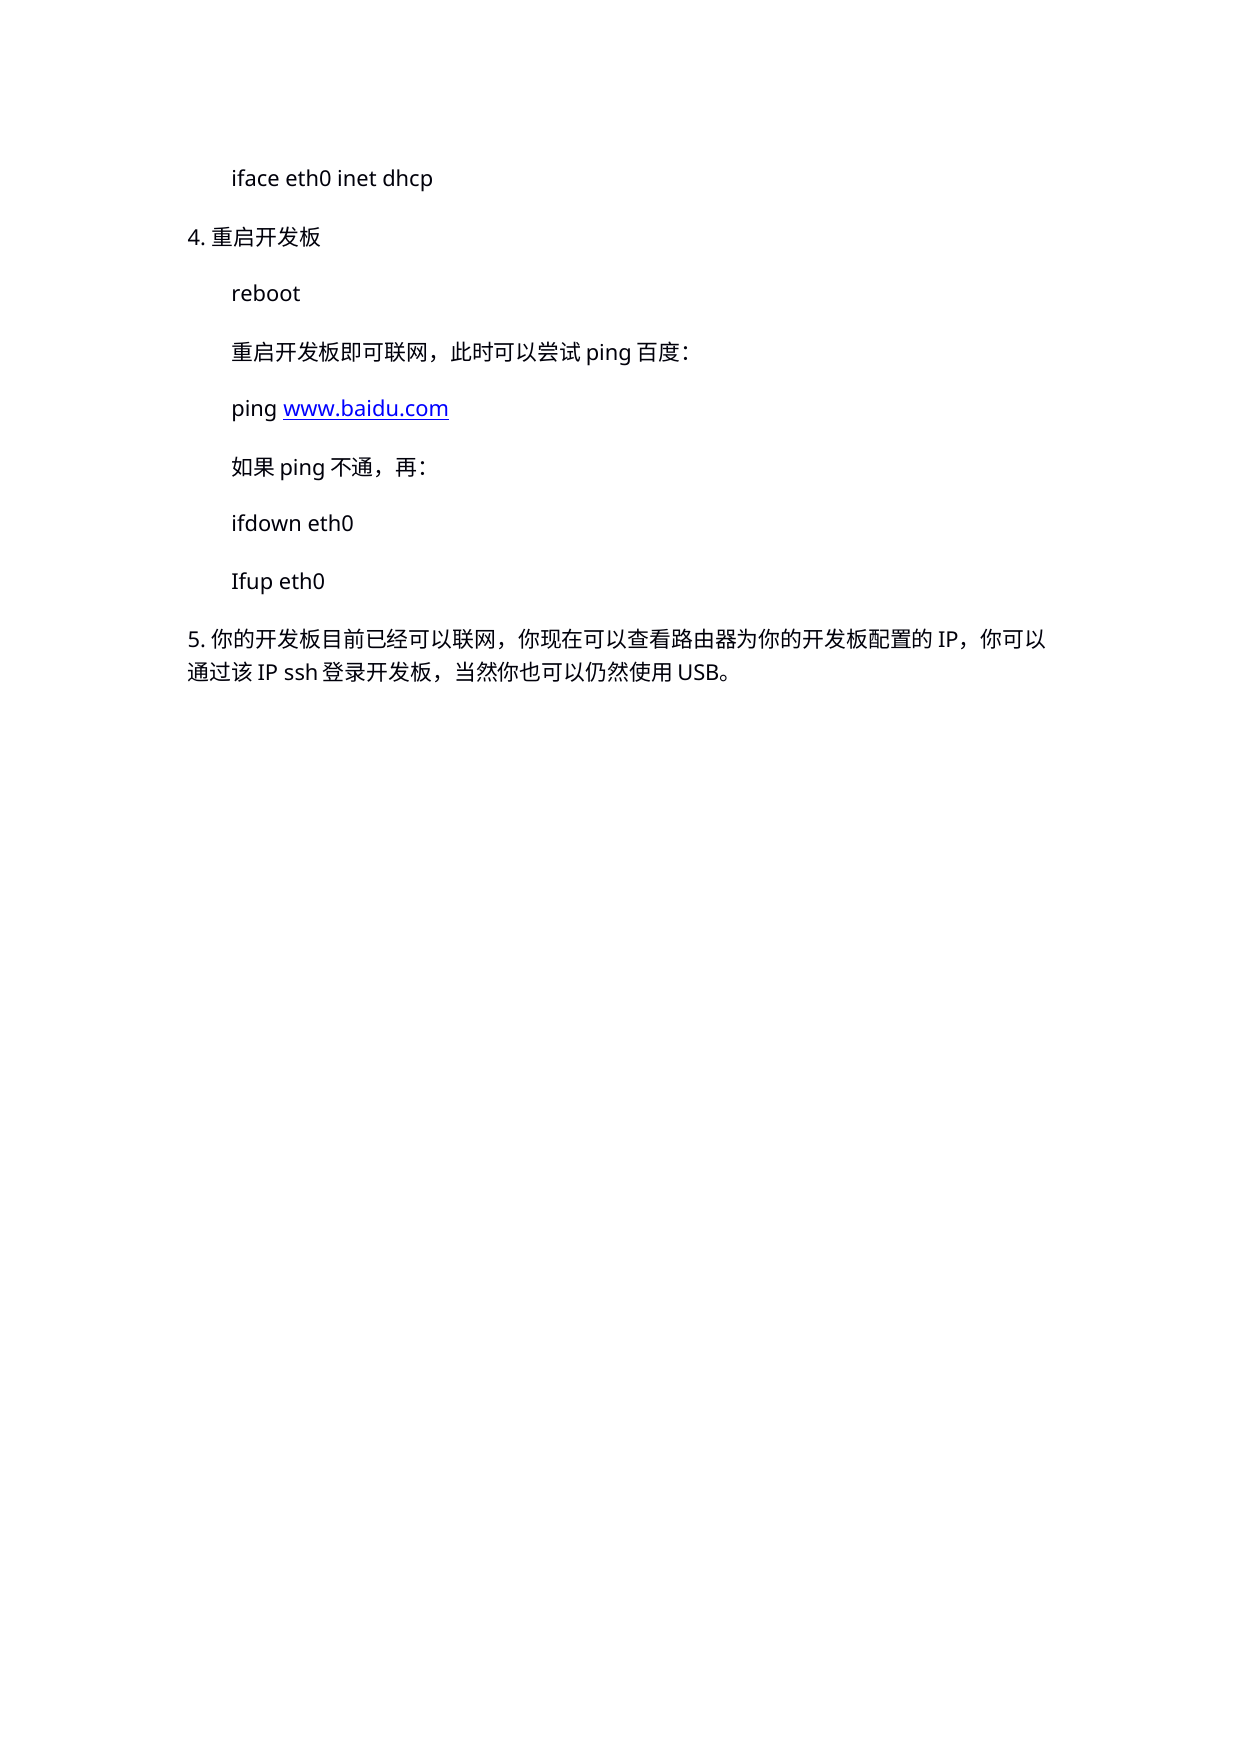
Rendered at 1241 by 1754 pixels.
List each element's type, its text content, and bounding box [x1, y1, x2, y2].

title 5. 你的开发板目前已经可以联网，你现在可以查看路由器为你的开发板配置的IP，你可以通过该IP ssh登录开发板，当然你也可以仍然使用USB。 [187, 622, 1053, 687]
title ifdown eth0 [187, 507, 1053, 539]
title Ifup eth0 [187, 564, 1053, 597]
title 如果ping不通，再： [187, 449, 1053, 482]
title 4. 重启开发板 [187, 219, 1053, 252]
title reboot [187, 277, 1053, 309]
title iface eth0 inet dhcp [187, 162, 1053, 194]
title ping www.baidu.com [187, 392, 1053, 424]
title 重启开发板即可联网，此时可以尝试ping百度： [187, 334, 1053, 367]
